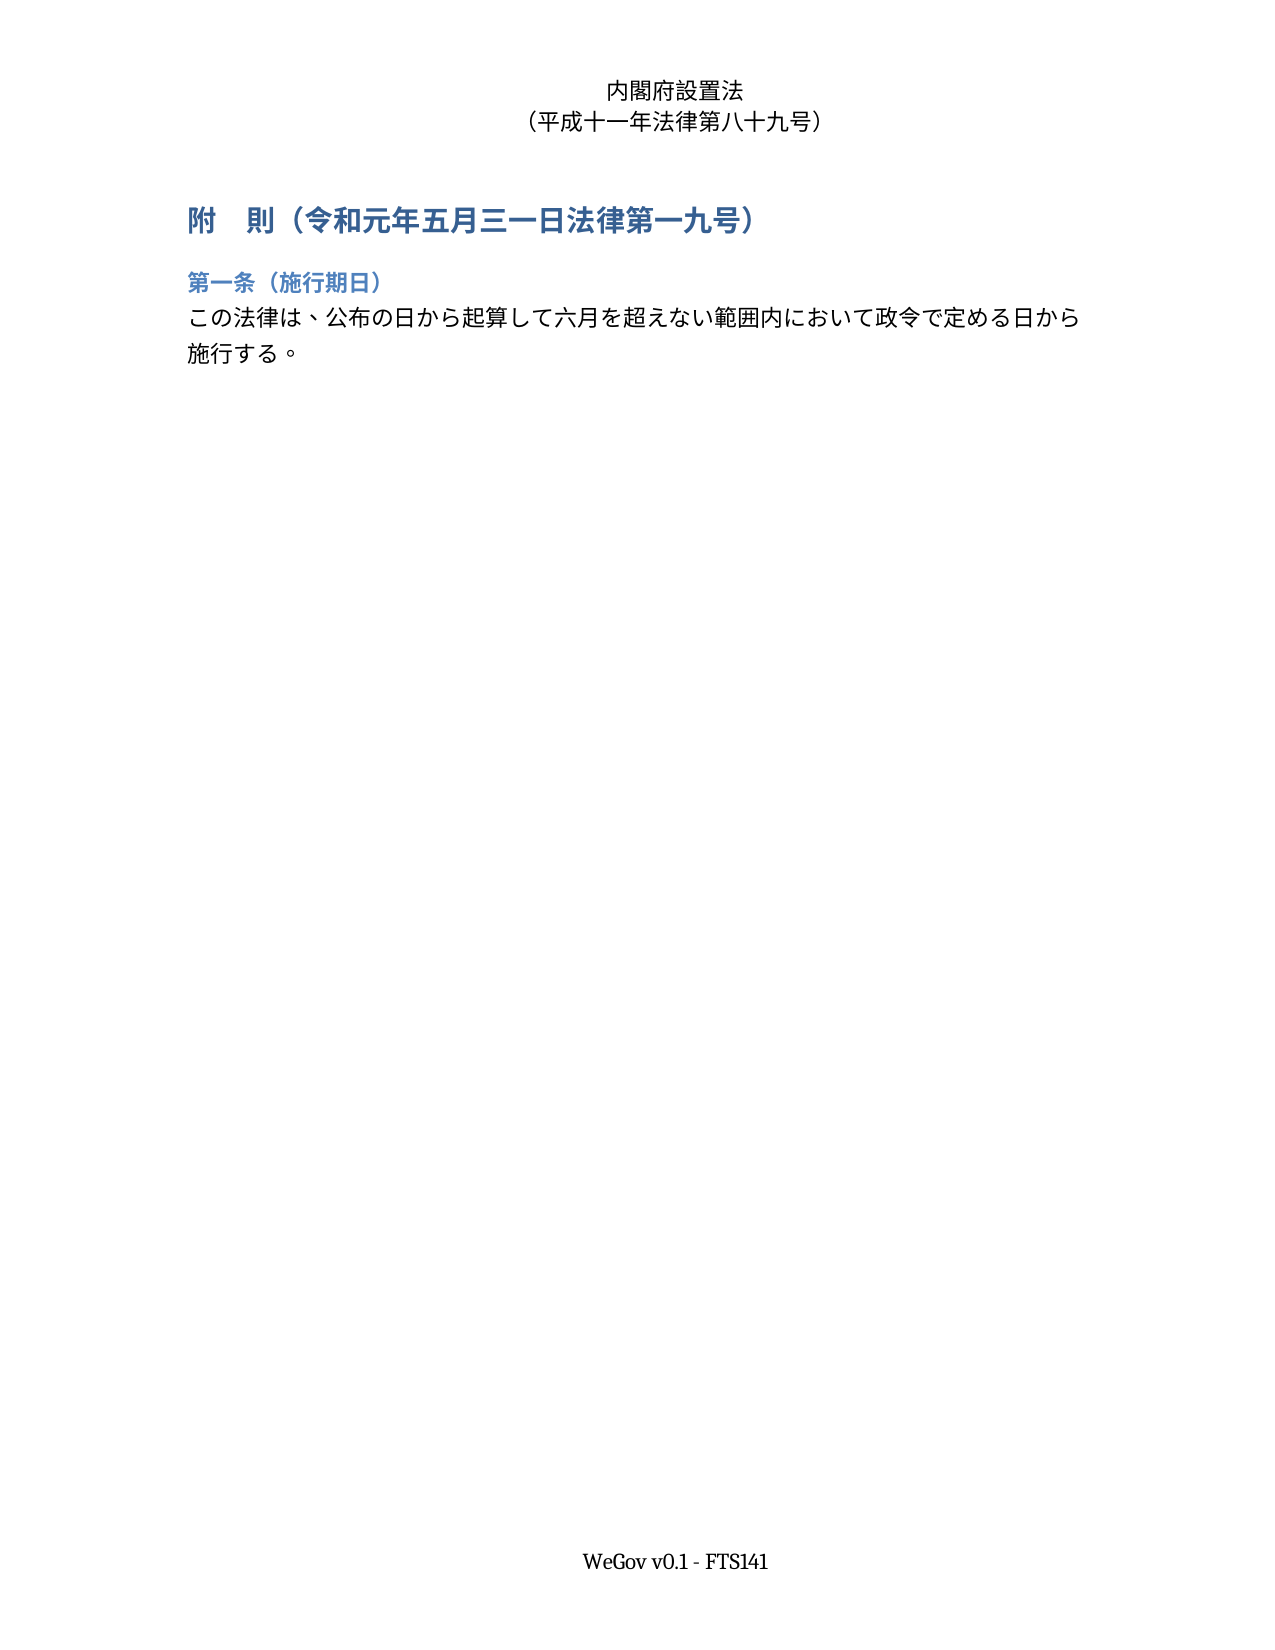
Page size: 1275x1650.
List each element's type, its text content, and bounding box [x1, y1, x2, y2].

subtitle 附 則（令和元年五月三一日法律第一九号） [187, 200, 1087, 240]
subtitle 第一条（施行期日） [187, 266, 1087, 298]
text この法律は、公布の日から起算して六月を超えない範囲内において政令で定める日から施行する。 [187, 302, 1087, 369]
